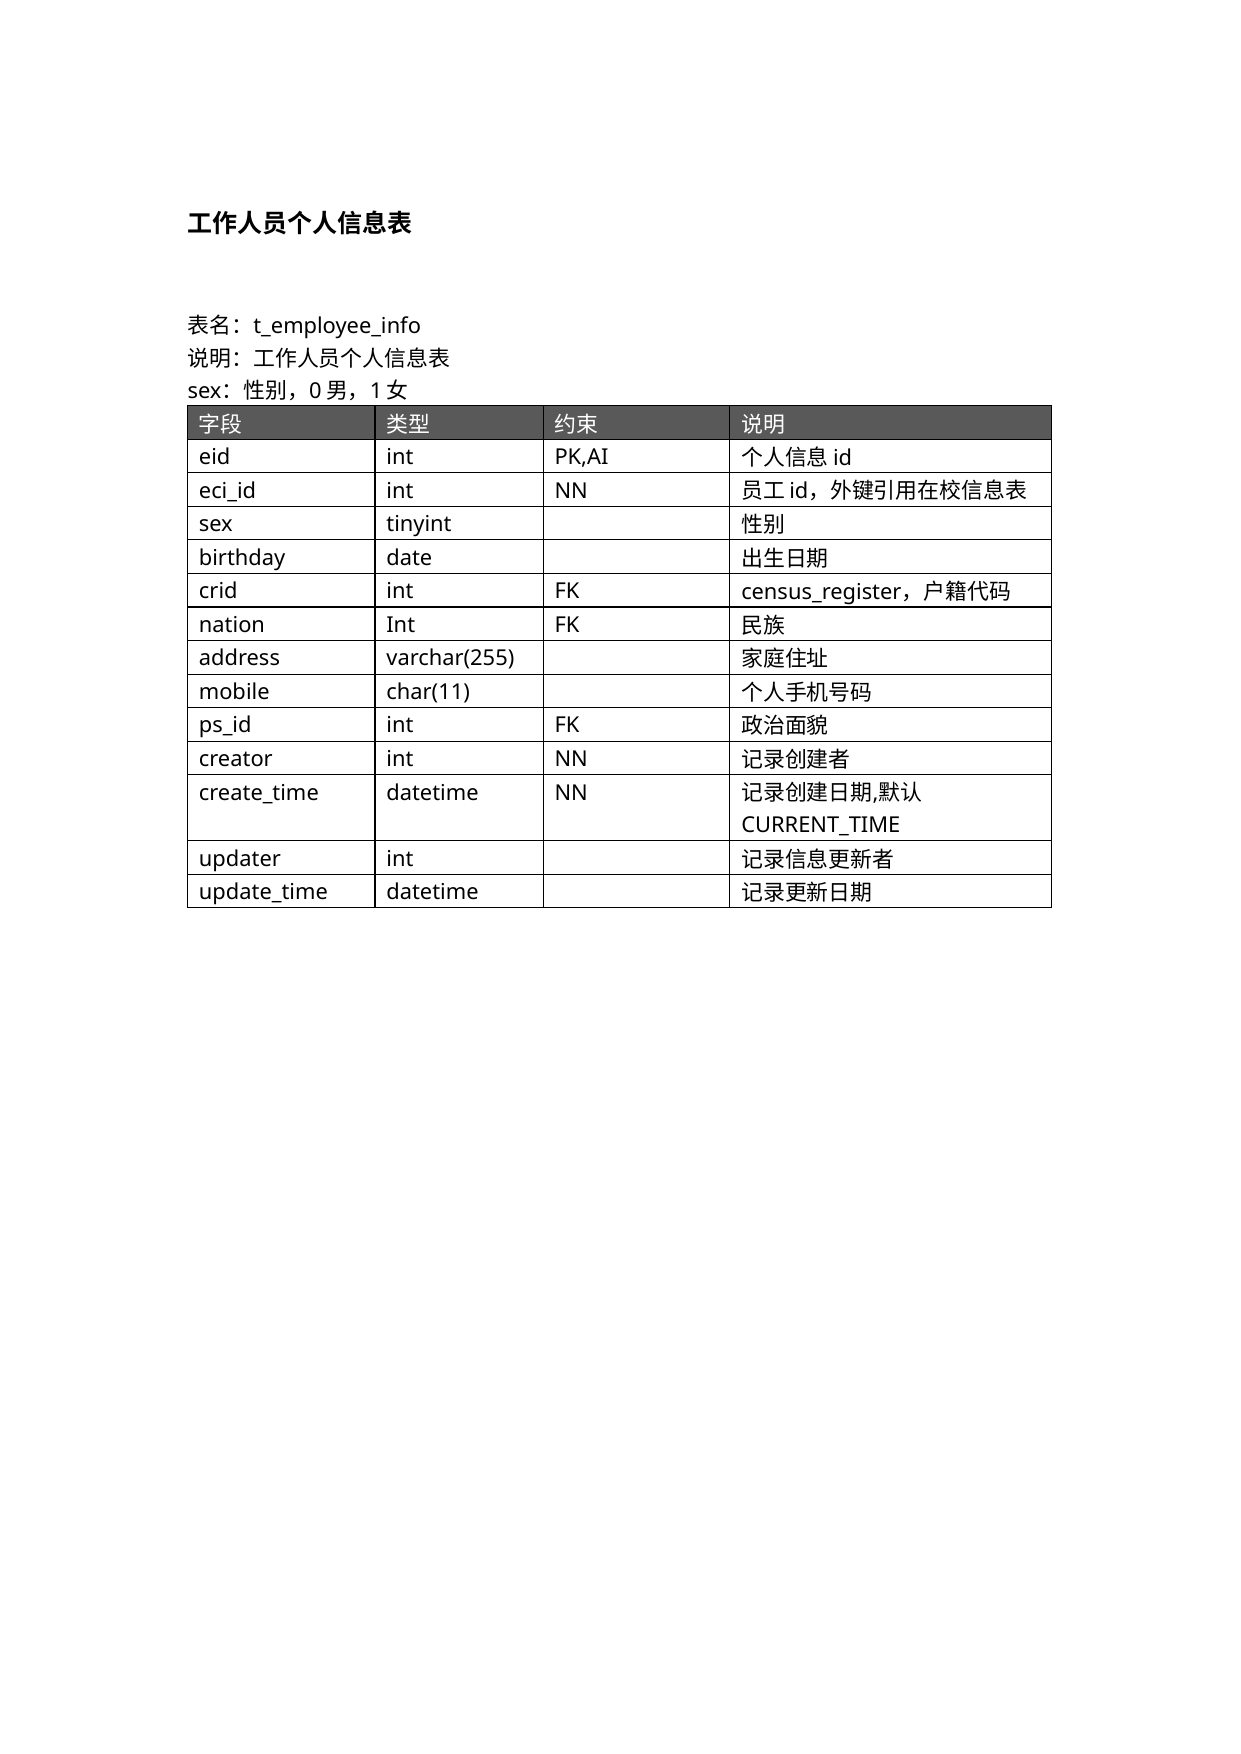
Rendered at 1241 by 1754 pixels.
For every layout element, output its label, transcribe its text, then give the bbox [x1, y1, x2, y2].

table_cell varchar(255) [376, 641, 543, 673]
table_cell [544, 507, 729, 539]
table_cell create_time [188, 775, 374, 840]
table_cell int [376, 473, 543, 506]
table_cell 记录更新日期 [730, 875, 1051, 907]
table_cell 个人手机号码 [730, 675, 1051, 707]
table_cell eid [188, 440, 374, 472]
table_cell [544, 841, 729, 874]
table_cell sex [188, 507, 374, 539]
table_cell 记录创建日期,默认CURRENT_TIME [730, 775, 1051, 840]
table_cell nation [188, 608, 374, 640]
table_cell updater [188, 841, 374, 874]
table_cell 政治面貌 [730, 708, 1051, 741]
text sex：性别，0男，1女 [187, 373, 1053, 405]
table_header 类型 [376, 406, 543, 439]
table_cell int [376, 841, 543, 874]
table_cell 员工id，外键引用在校信息表 [730, 473, 1051, 506]
table_cell Int [376, 608, 543, 640]
table_cell [544, 875, 729, 907]
table_cell FK [544, 574, 729, 606]
table_cell 家庭住址 [730, 641, 1051, 673]
table_cell creator [188, 742, 374, 774]
table_cell census_register，户籍代码 [730, 574, 1051, 606]
table_header 说明 [730, 406, 1051, 439]
table_cell date [376, 540, 543, 573]
table_cell int [376, 742, 543, 774]
table_cell crid [188, 574, 374, 606]
table_cell [544, 540, 729, 573]
table_cell [544, 675, 729, 707]
table_cell datetime [376, 875, 543, 907]
table_cell int [376, 440, 543, 472]
table_cell update_time [188, 875, 374, 907]
table_header 字段 [188, 406, 374, 439]
table_cell 性别 [730, 507, 1051, 539]
table_cell eci_id [188, 473, 374, 506]
table_cell char(11) [376, 675, 543, 707]
table_cell 出生日期 [730, 540, 1051, 573]
table_cell FK [544, 708, 729, 741]
table_cell NN [544, 742, 729, 774]
table_cell NN [544, 473, 729, 506]
table_cell 记录创建者 [730, 742, 1051, 774]
table_cell NN [544, 775, 729, 840]
table_cell 记录信息更新者 [730, 841, 1051, 874]
text 说明：工作人员个人信息表 [187, 340, 1053, 373]
subtitle 工作人员个人信息表 [187, 189, 1053, 254]
text 表名：t_employee_info [187, 308, 1053, 340]
table_header 约束 [544, 406, 729, 439]
table_cell [544, 641, 729, 673]
table_cell int [376, 574, 543, 606]
table_cell birthday [188, 540, 374, 573]
table_cell FK [544, 608, 729, 640]
table_cell ps_id [188, 708, 374, 741]
table_cell int [376, 708, 543, 741]
table_cell 个人信息id [730, 440, 1051, 472]
table_cell datetime [376, 775, 543, 840]
table_cell PK,AI [544, 440, 729, 472]
table_cell mobile [188, 675, 374, 707]
table_cell tinyint [376, 507, 543, 539]
table_cell 民族 [730, 608, 1051, 640]
table_cell address [188, 641, 374, 673]
